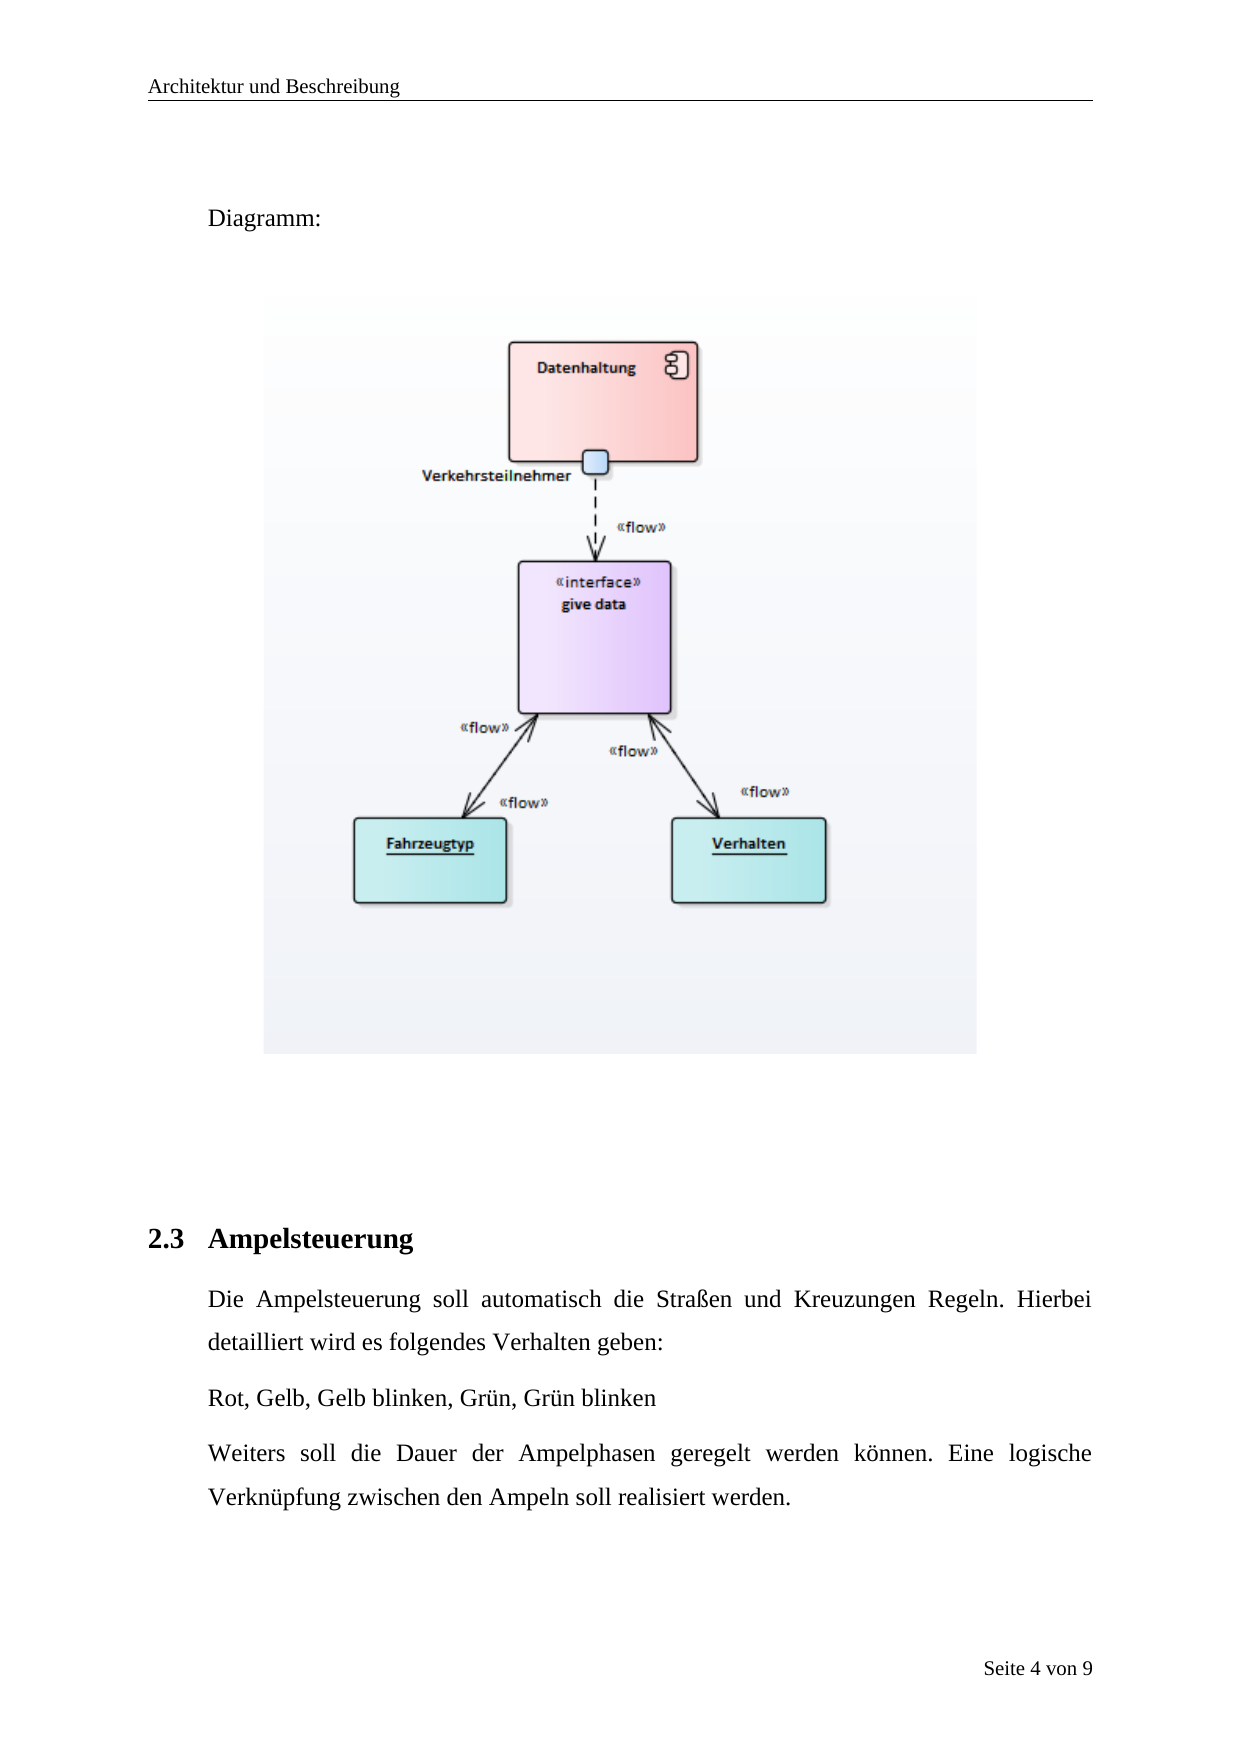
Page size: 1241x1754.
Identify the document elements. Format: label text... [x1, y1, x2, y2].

text Die Ampelsteuerung soll automatisch die Straßen und Kreuzungen Regeln. Hierbei detailliert wird es folgendes Verhalten geben: [208, 1284, 1093, 1356]
subtitle Ampelsteuerung [148, 1221, 1093, 1255]
text Weiters soll die Dauer der Ampelphasen geregelt werden können. Eine logische Verknüpfung zwischen den Ampeln soll realisiert werden. [208, 1438, 1093, 1510]
text Rot, Gelb, Gelb blinken, Grün, Grün blinken [148, 1383, 1093, 1412]
text Diagramm: [148, 203, 1093, 232]
picture [263, 296, 977, 1054]
